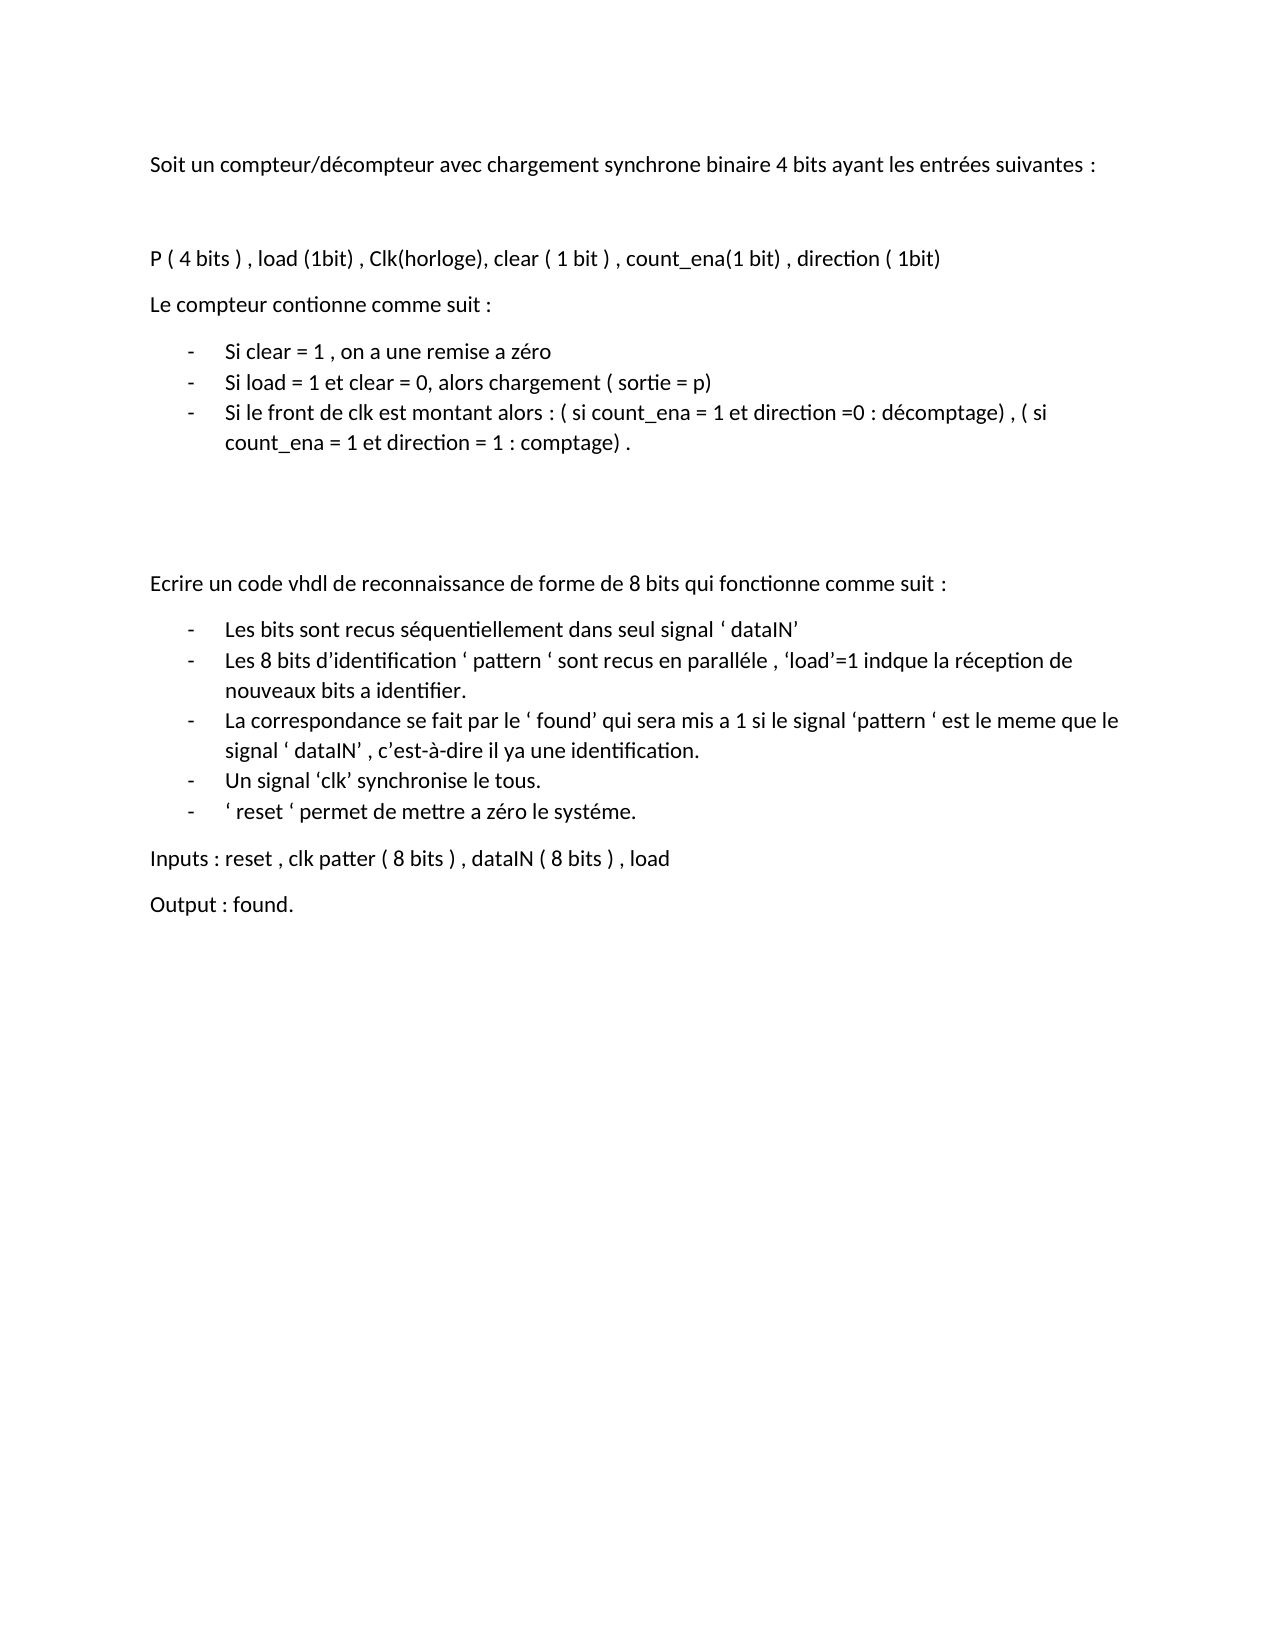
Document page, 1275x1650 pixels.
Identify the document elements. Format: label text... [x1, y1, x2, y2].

text Inputs : reset , clk patter ( 8 bits ) , dataIN ( 8 bits ) , load [150, 844, 1125, 872]
list Les 8 bits d’identification ‘ pattern ‘ sont recus en paralléle , ‘load’=1 indque la réception de nouveaux bits a identifier. [187, 646, 1125, 704]
list Les bits sont recus séquentiellement dans seul signal ‘ dataIN’ [187, 616, 1125, 644]
list Si load = 1 et clear = 0, alors chargement ( sortie = p) [187, 368, 1125, 396]
list Si clear = 1 , on a une remise a zéro [187, 337, 1125, 366]
text P ( 4 bits ) , load (1bit) , Clk(horloge), clear ( 1 bit ) , count_ena(1 bit) , direction ( 1bit) [150, 244, 1125, 272]
list ‘ reset ‘ permet de mettre a zéro le systéme. [187, 797, 1125, 825]
text Le compteur contionne comme suit : [150, 291, 1125, 319]
list Un signal ‘clk’ synchronise le tous. [187, 767, 1125, 795]
list La correspondance se fait par le ‘ found’ qui sera mis a 1 si le signal ‘pattern ‘ est le meme que le signal ‘ dataIN’ , c’est-à-dire il ya une identification. [187, 706, 1125, 764]
list Si le front de clk est montant alors : ( si count_ena = 1 et direction =0 : décomptage) , ( si count_ena = 1 et direction = 1 : comptage) . [187, 398, 1125, 456]
text Output : found. [150, 891, 1125, 919]
text Ecrire un code vhdl de reconnaissance de forme de 8 bits qui fonctionne comme suit : [150, 569, 1125, 597]
text Soit un compteur/décompteur avec chargement synchrone binaire 4 bits ayant les entrées suivantes : [150, 150, 1125, 178]
